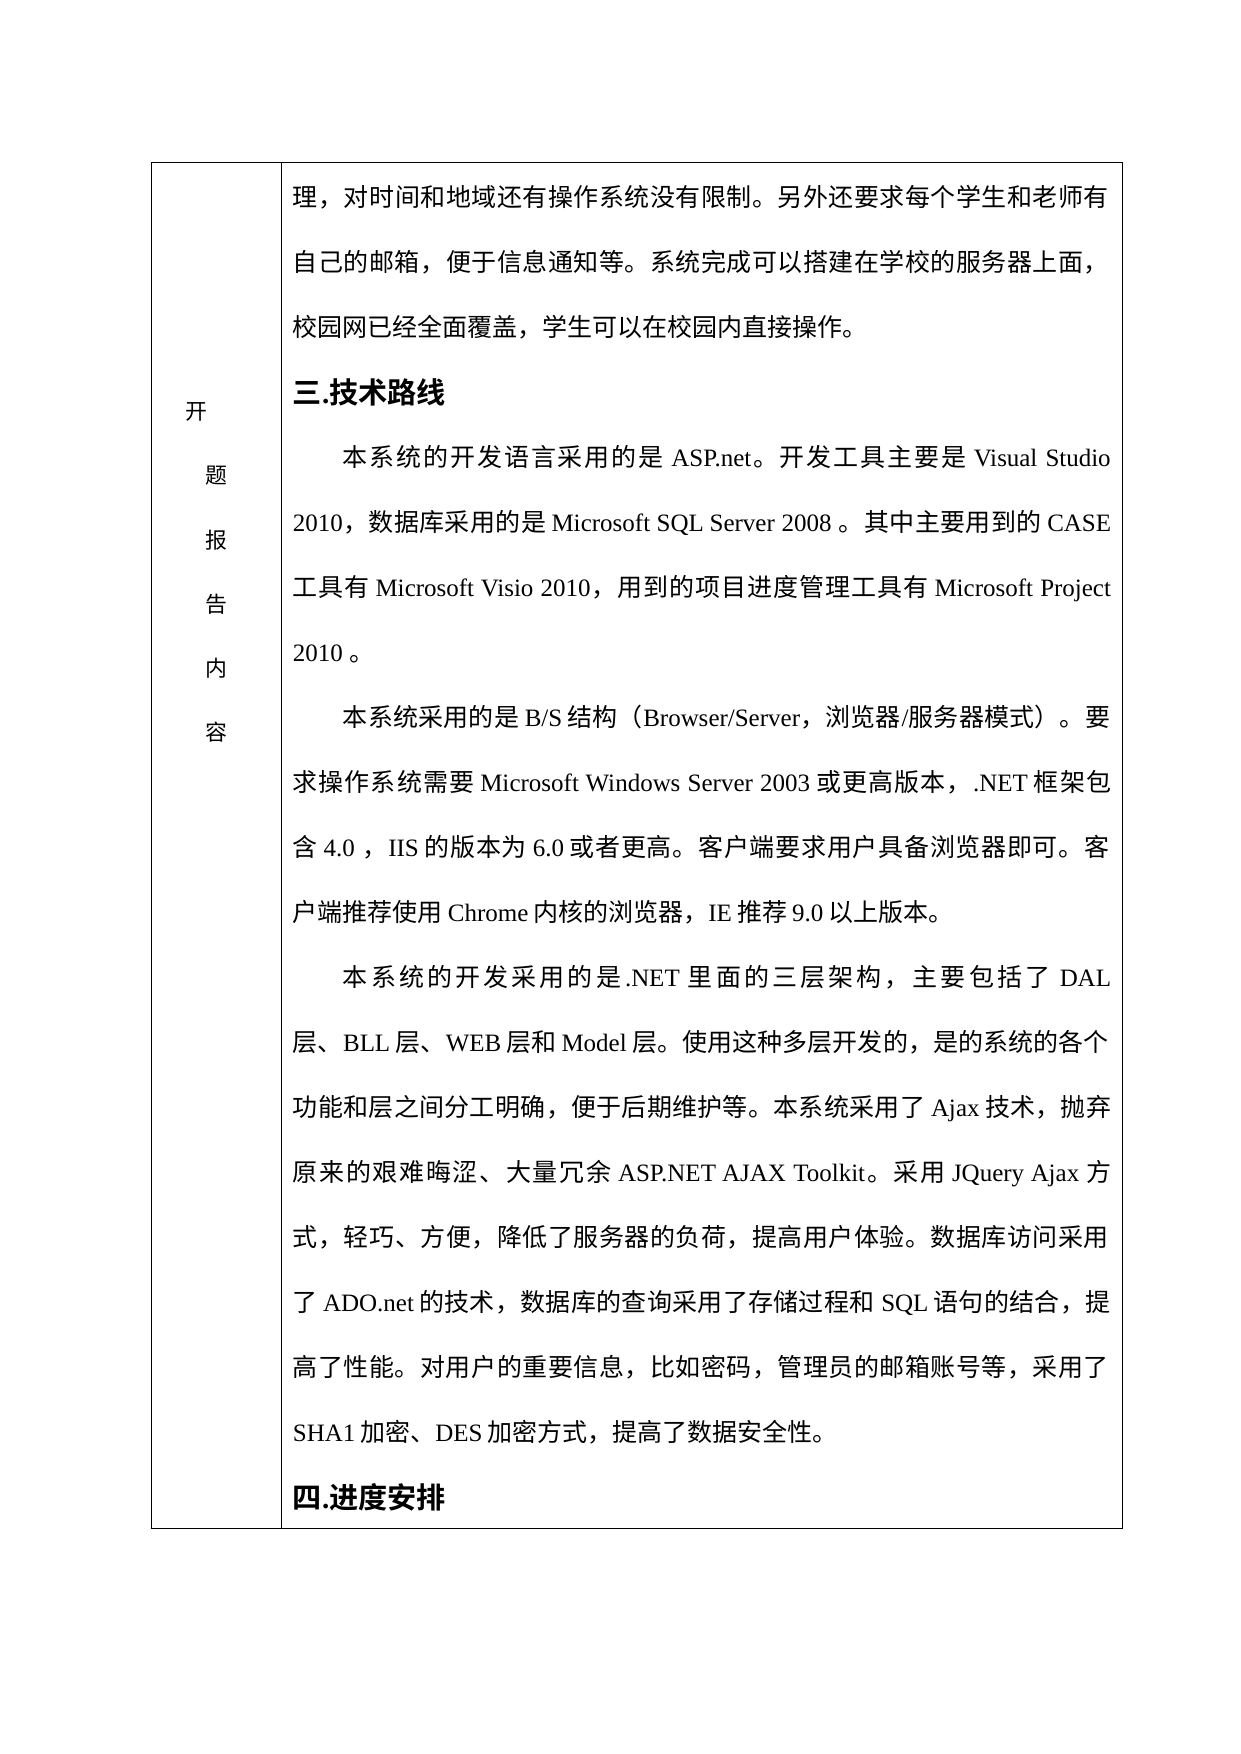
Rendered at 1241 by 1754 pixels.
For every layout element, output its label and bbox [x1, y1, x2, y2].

table_cell [152, 163, 281, 1528]
table_cell [282, 163, 1122, 1528]
